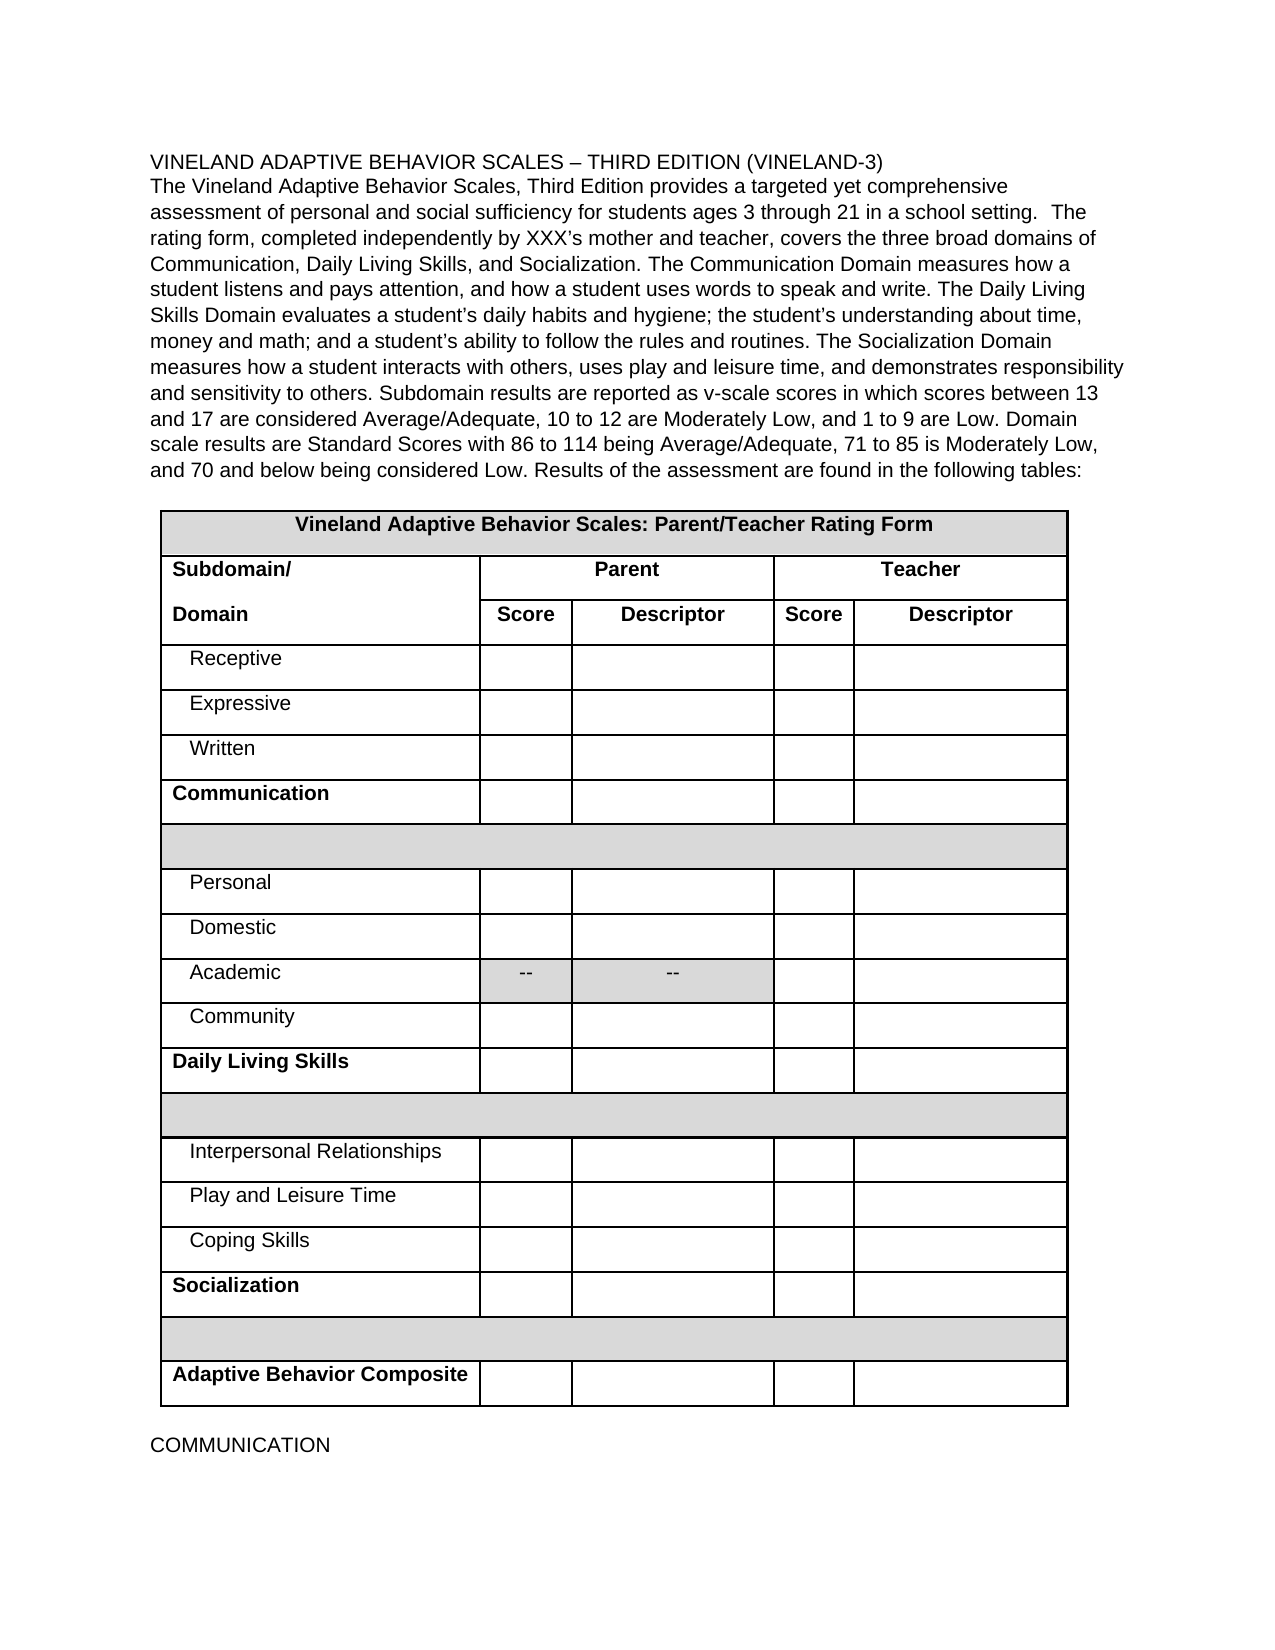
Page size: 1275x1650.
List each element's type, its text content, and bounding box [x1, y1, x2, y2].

table_cell [481, 1362, 571, 1405]
table_cell [855, 1139, 1066, 1181]
table_cell [573, 1228, 773, 1271]
table_cell Personal [162, 870, 479, 913]
table_cell [573, 781, 773, 823]
table_cell [855, 1183, 1066, 1226]
text COMMUNICATION [150, 1433, 1125, 1457]
table_cell Coping Skills [162, 1228, 479, 1271]
table_cell [855, 736, 1066, 778]
table_cell [481, 1228, 571, 1271]
table_cell Socialization [162, 1273, 479, 1316]
table_cell [162, 1094, 1066, 1136]
table_cell [855, 1049, 1066, 1092]
table_cell Interpersonal Relationships [162, 1139, 479, 1181]
text The Vineland Adaptive Behavior Scales, Third Edition provides a targeted yet comprehensive assessment of personal and social sufficiency for students ages 3 through 21 in a school setting. The rating form, completed independently by XXX’s mother and teacher, covers the three broad domains of Communication, Daily Living Skills, and Socialization. The Communication Domain measures how a student listens and pays attention, and how a student uses words to speak and write. The Daily Living Skills Domain evaluates a student’s daily habits and hygiene; the student’s understanding about time, money and math; and a student’s ability to follow the rules and routines. The Socialization Domain measures how a student interacts with others, uses play and leisure time, and demonstrates responsibility and sensitivity to others. Subdomain results are reported as v-scale scores in which scores between 13 and 17 are considered Average/Adequate, 10 to 12 are Moderately Low, and 1 to 9 are Low. Domain scale results are Standard Scores with 86 to 114 being Average/Adequate, 71 to 85 is Moderately Low, and 70 and below being considered Low. Results of the assessment are found in the following tables: [150, 174, 1125, 482]
table_cell [775, 1362, 853, 1405]
table_cell Expressive [162, 691, 479, 734]
table_cell [855, 1273, 1066, 1316]
table_cell Descriptor [855, 601, 1066, 644]
table_cell [481, 1049, 571, 1092]
table_cell [775, 646, 853, 689]
table_cell [855, 1228, 1066, 1271]
table_cell [855, 870, 1066, 913]
table_cell [775, 870, 853, 913]
table_cell [855, 781, 1066, 823]
table_cell Community [162, 1004, 479, 1047]
table_cell Communication [162, 781, 479, 823]
table_cell -- [481, 960, 571, 1002]
table_cell [162, 1318, 1066, 1360]
table_cell [573, 1273, 773, 1316]
table_cell [481, 870, 571, 913]
table_cell Receptive [162, 646, 479, 689]
table_cell [775, 1183, 853, 1226]
table_cell [573, 1004, 773, 1047]
table_cell Score [775, 601, 853, 644]
table_cell [855, 1362, 1066, 1405]
table_cell Subdomain/ [162, 557, 479, 599]
table_cell [855, 646, 1066, 689]
table_cell Domain [162, 599, 479, 644]
table_cell [855, 1004, 1066, 1047]
table_cell -- [573, 960, 773, 1002]
table_cell [573, 870, 773, 913]
table_cell [573, 646, 773, 689]
table_cell [481, 781, 571, 823]
table_cell Descriptor [573, 601, 773, 644]
table_cell [481, 1183, 571, 1226]
table_cell [775, 691, 853, 734]
table_cell Adaptive Behavior Composite [162, 1362, 479, 1405]
table_cell [481, 915, 571, 957]
table_cell [775, 1139, 853, 1181]
table_cell [775, 1273, 853, 1316]
table_cell [481, 1004, 571, 1047]
table_cell Teacher [775, 557, 1066, 599]
table_cell [573, 1362, 773, 1405]
table_cell [775, 1049, 853, 1092]
table_cell [481, 1273, 571, 1316]
table_cell [481, 646, 571, 689]
table_cell Score [481, 601, 571, 644]
table_cell Academic [162, 960, 479, 1002]
table_cell Domestic [162, 915, 479, 957]
table_cell [855, 915, 1066, 957]
table_cell [855, 960, 1066, 1002]
table_cell [481, 736, 571, 778]
table_cell [775, 1228, 853, 1271]
table_cell [573, 1139, 773, 1181]
table_cell Parent [481, 557, 773, 599]
table_cell [775, 960, 853, 1002]
table_cell [573, 1049, 773, 1092]
table_cell Daily Living Skills [162, 1049, 479, 1092]
text VINELAND ADAPTIVE BEHAVIOR SCALES – THIRD EDITION (VINELAND-3) [150, 150, 1125, 174]
table_cell [573, 1183, 773, 1226]
table_cell [573, 736, 773, 778]
table_cell Written [162, 736, 479, 778]
table_cell [481, 1139, 571, 1181]
table_cell [481, 691, 571, 734]
table_cell [775, 781, 853, 823]
table_cell [573, 915, 773, 957]
table_cell [573, 691, 773, 734]
table_cell [775, 1004, 853, 1047]
table_cell [775, 736, 853, 778]
table_cell [855, 691, 1066, 734]
table_cell [775, 915, 853, 957]
table_header Vineland Adaptive Behavior Scales: Parent/Teacher Rating Form [162, 512, 1066, 554]
table_cell Play and Leisure Time [162, 1183, 479, 1226]
table_cell [162, 825, 1066, 868]
